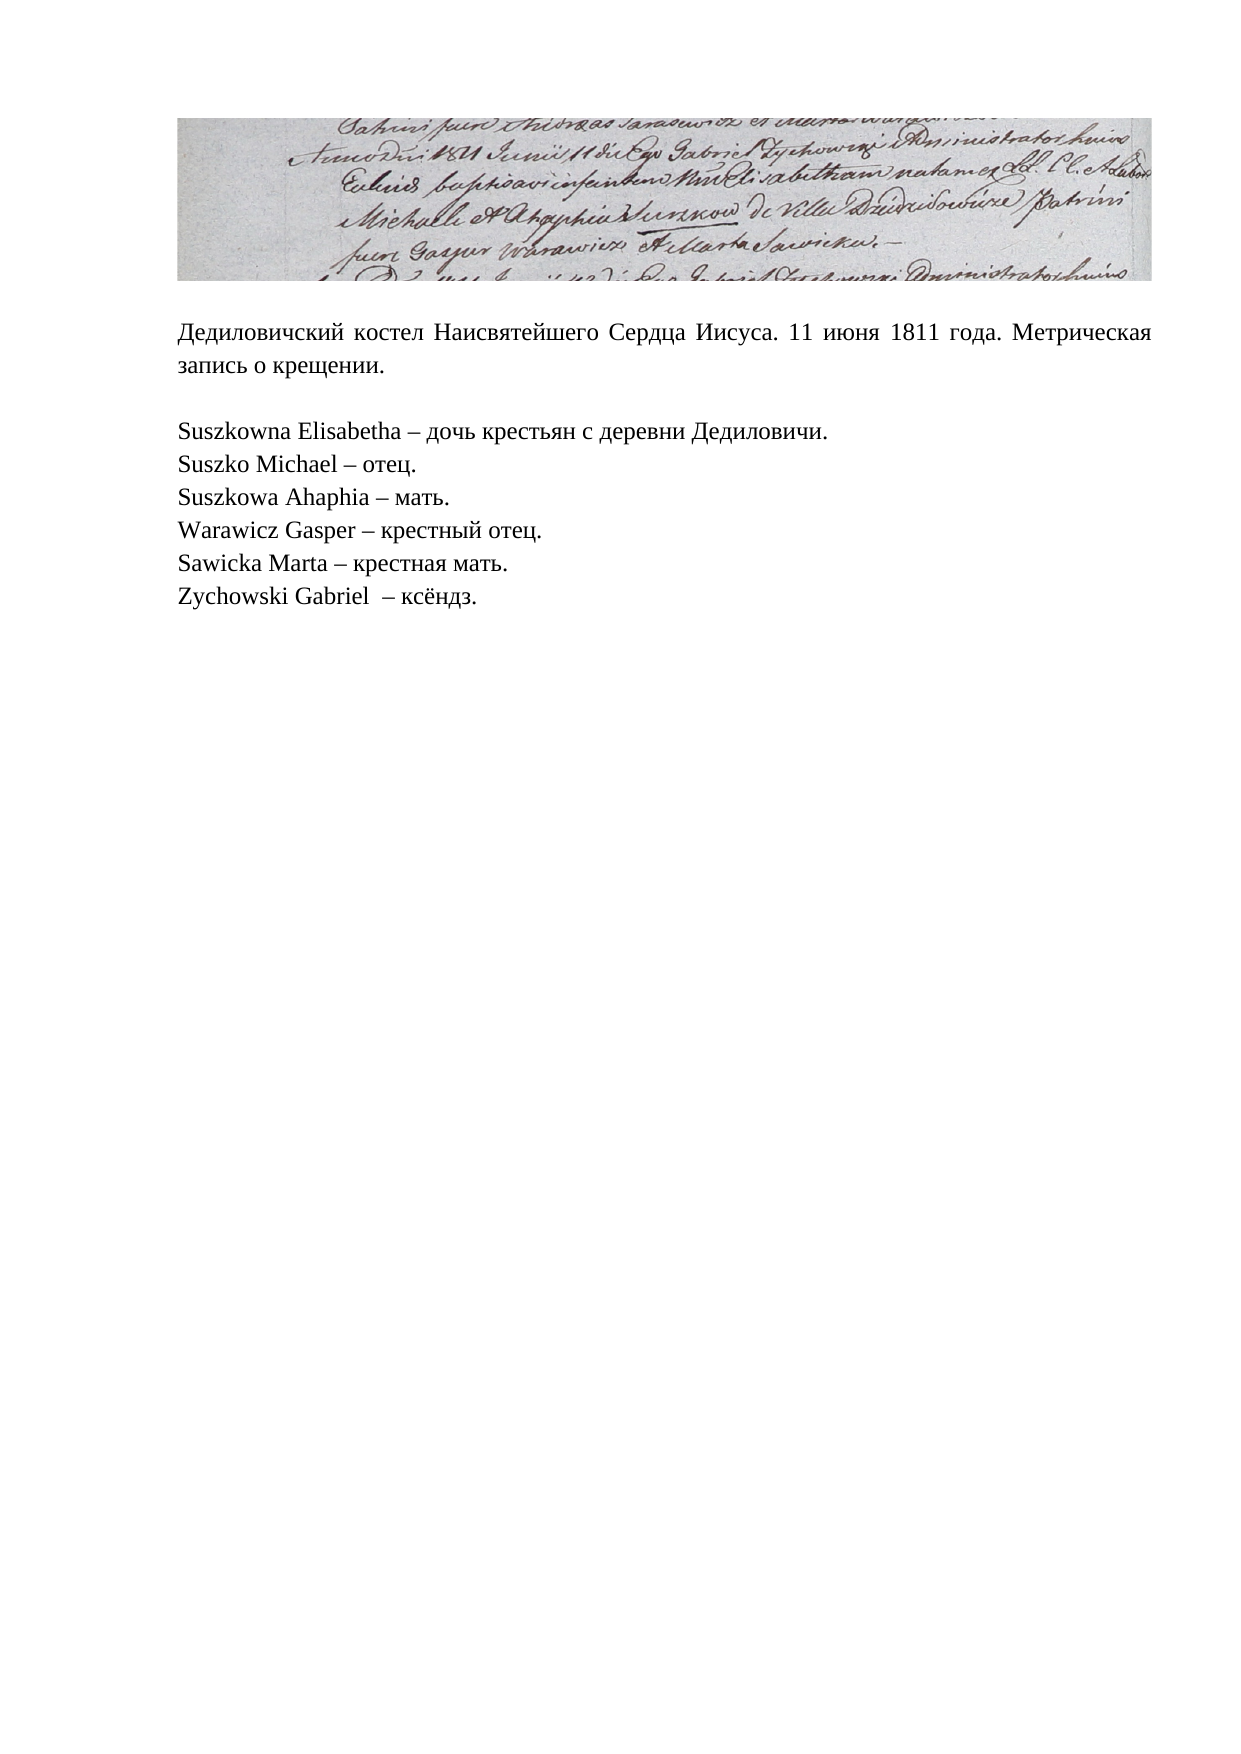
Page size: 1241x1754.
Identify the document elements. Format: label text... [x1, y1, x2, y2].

text Suszko Michael – отец. [177, 449, 1152, 478]
text Suszkowa Ahaphia – мать. [177, 482, 1152, 511]
text Sawicka Marta – крестная мать. [177, 548, 1152, 577]
text Warawicz Gasper – крестный отец. [177, 515, 1152, 544]
picture [177, 118, 1152, 281]
text Zychowski Gabriel – ксёндз. [177, 581, 1152, 610]
text Дедиловичский костел Наисвятейшего Сердца Иисуса. 11 июня 1811 года. Метрическая запись о крещении. [177, 317, 1152, 379]
text Suszkowna Elisabetha – дочь крестьян с деревни Дедиловичи. [177, 416, 1152, 445]
